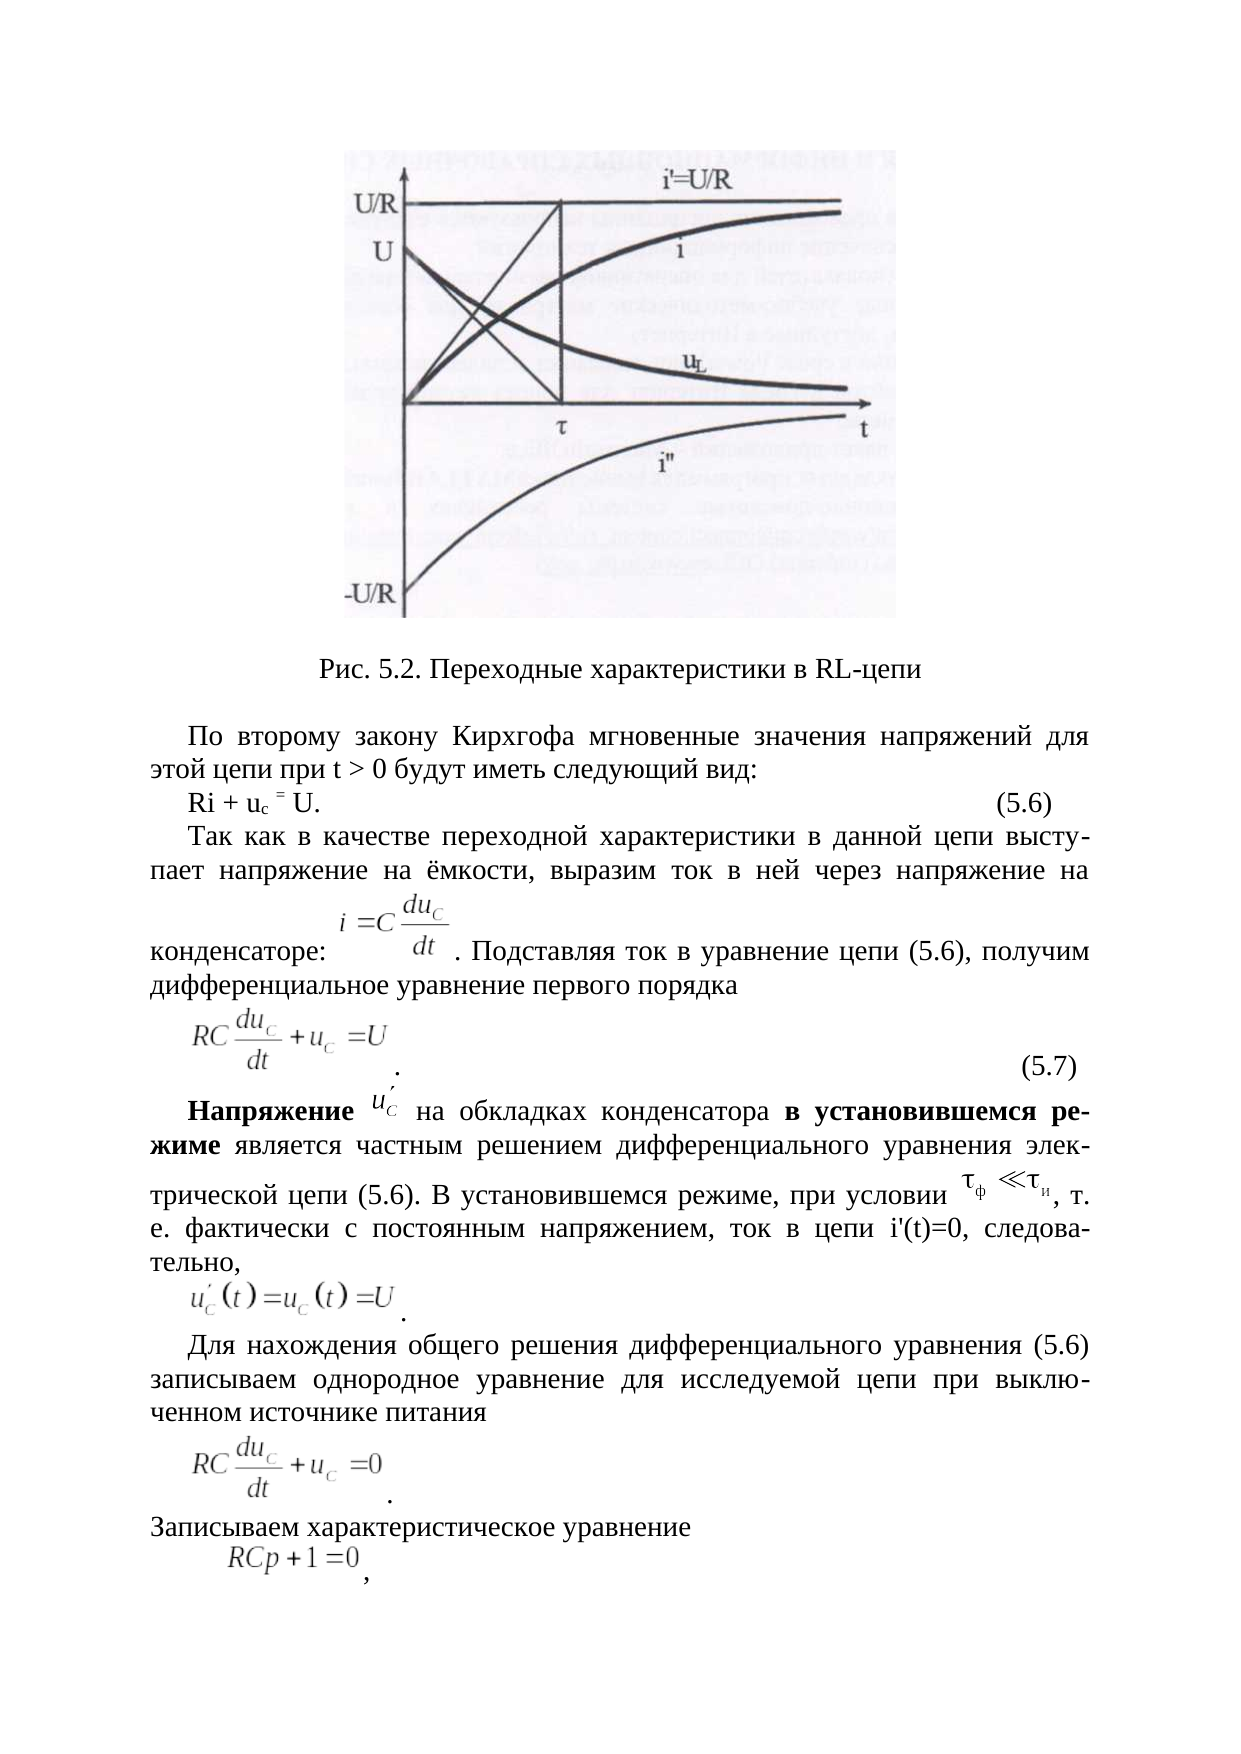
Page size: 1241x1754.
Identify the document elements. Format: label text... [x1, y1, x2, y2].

text Записываем характеристическое уравнение [150, 1509, 1090, 1543]
text . (5.7) [150, 1000, 1090, 1082]
text Для нахождения общего решения дифференциального уравнения (5.6) записываем однородное уравнение для исследуемой цепи при выключенном источнике питания [150, 1327, 1090, 1428]
text . [150, 1277, 1090, 1327]
text . [150, 1428, 1090, 1509]
text Рис. 5.2. Переходные характеристики в RL-цепи [150, 651, 1090, 684]
text Так как в качестве переходной характеристики в данной цепи выступает напряжение на ёмкости, выразим ток в ней через напряжение на конденсаторе: . Подставляя ток в уравнение цепи (5.6), получим дифференциальное уравнение первого порядка [150, 818, 1090, 1000]
text По второму закону Кирхгофа мгновенные значения напряжений для этой цепи при t > 0 будут иметь следующий вид: [150, 718, 1090, 785]
text Напряжение на обкладках конденсатора в установившемся режиме является частным решением дифференциального уравнения электрической цепи (5.6). В установившемся режиме, при условии , т. е. фактически с постоянным напряжением, ток в цепи i'(t)=0, следовательно, [150, 1082, 1090, 1277]
text , [150, 1543, 1090, 1587]
text Ri + uc = U. (5.6) [150, 785, 1090, 818]
picture [344, 150, 896, 618]
